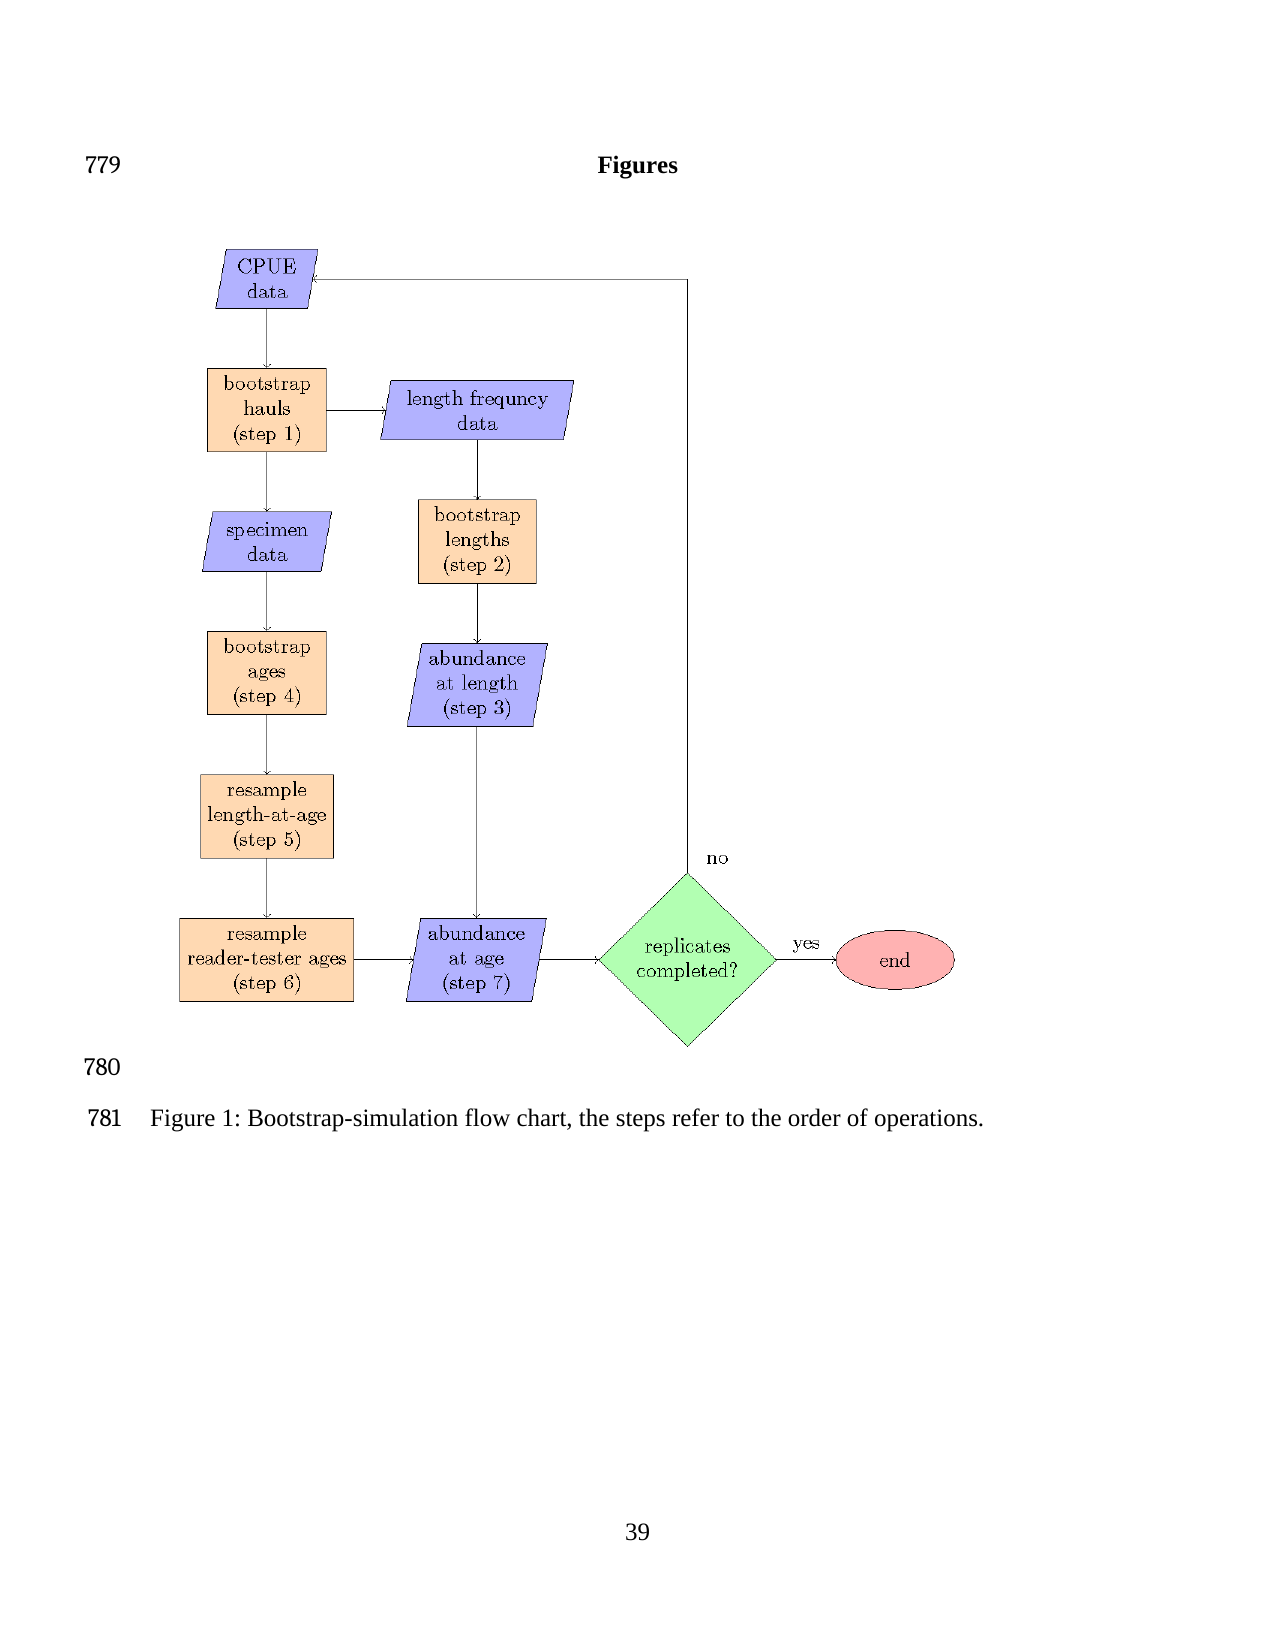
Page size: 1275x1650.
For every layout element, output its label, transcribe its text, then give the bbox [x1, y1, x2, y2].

text Figure 1: Bootstrap-simulation flow chart, the steps refer to the order of operations. [150, 1103, 1125, 1131]
subtitle Figures [150, 150, 1125, 179]
picture [150, 220, 984, 1076]
